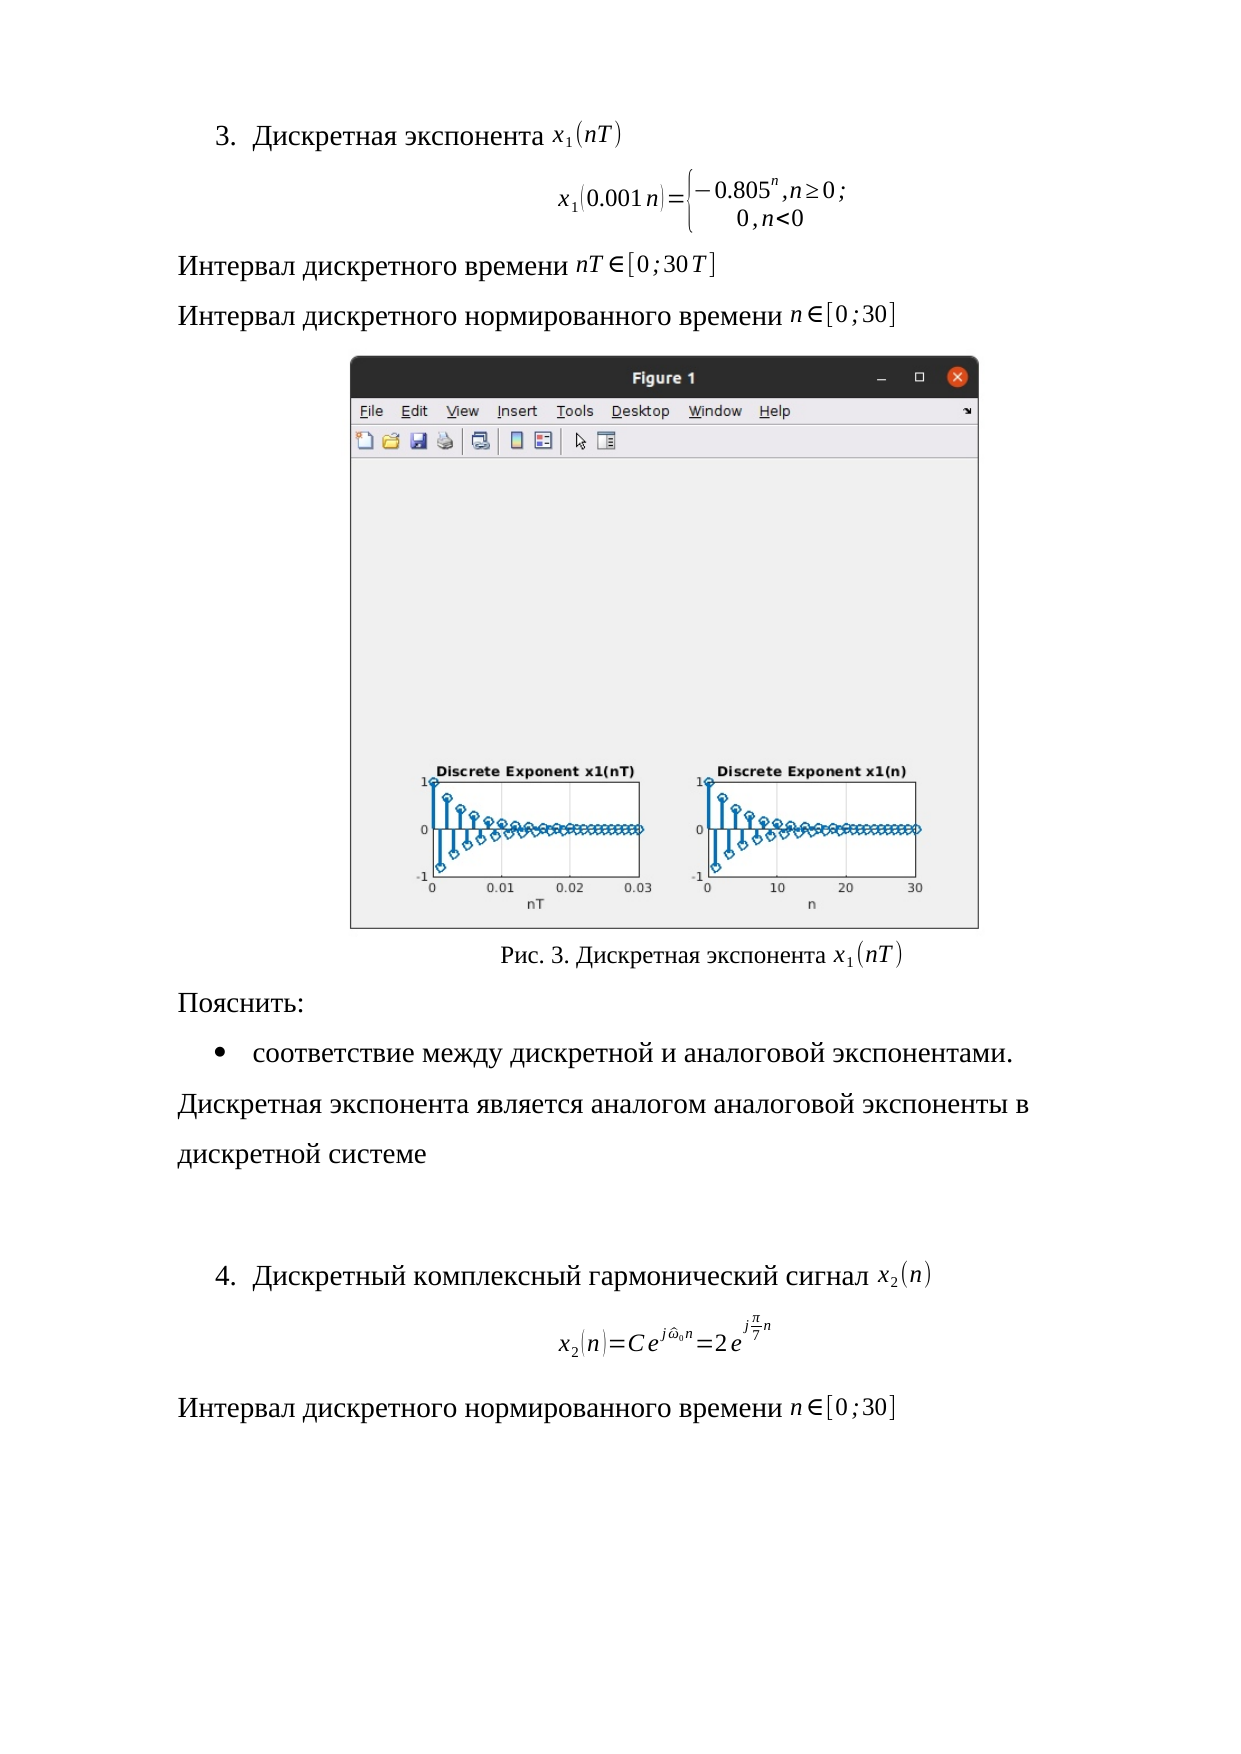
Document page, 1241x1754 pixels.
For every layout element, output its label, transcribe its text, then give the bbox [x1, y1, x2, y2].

list Дискретная экспонента [215, 118, 1152, 152]
text Интервал дискретного времени [177, 248, 1152, 281]
list соответствие между дискретной и аналоговой экспонентами. [215, 1036, 1152, 1069]
text Интервал дискретного нормированного времени [177, 298, 1152, 332]
picture [340, 348, 988, 939]
text Интервал дискретного нормированного времени [177, 1390, 1152, 1424]
text Пояснить: [177, 985, 1152, 1019]
text Дискретная экспонента является аналогом аналоговой экспоненты в дискретной системе [177, 1086, 1152, 1170]
list Дискретный комплексный гармонический сигнал [215, 1258, 1152, 1292]
list Рис. 3. Дискретная экспонента [252, 939, 1152, 971]
